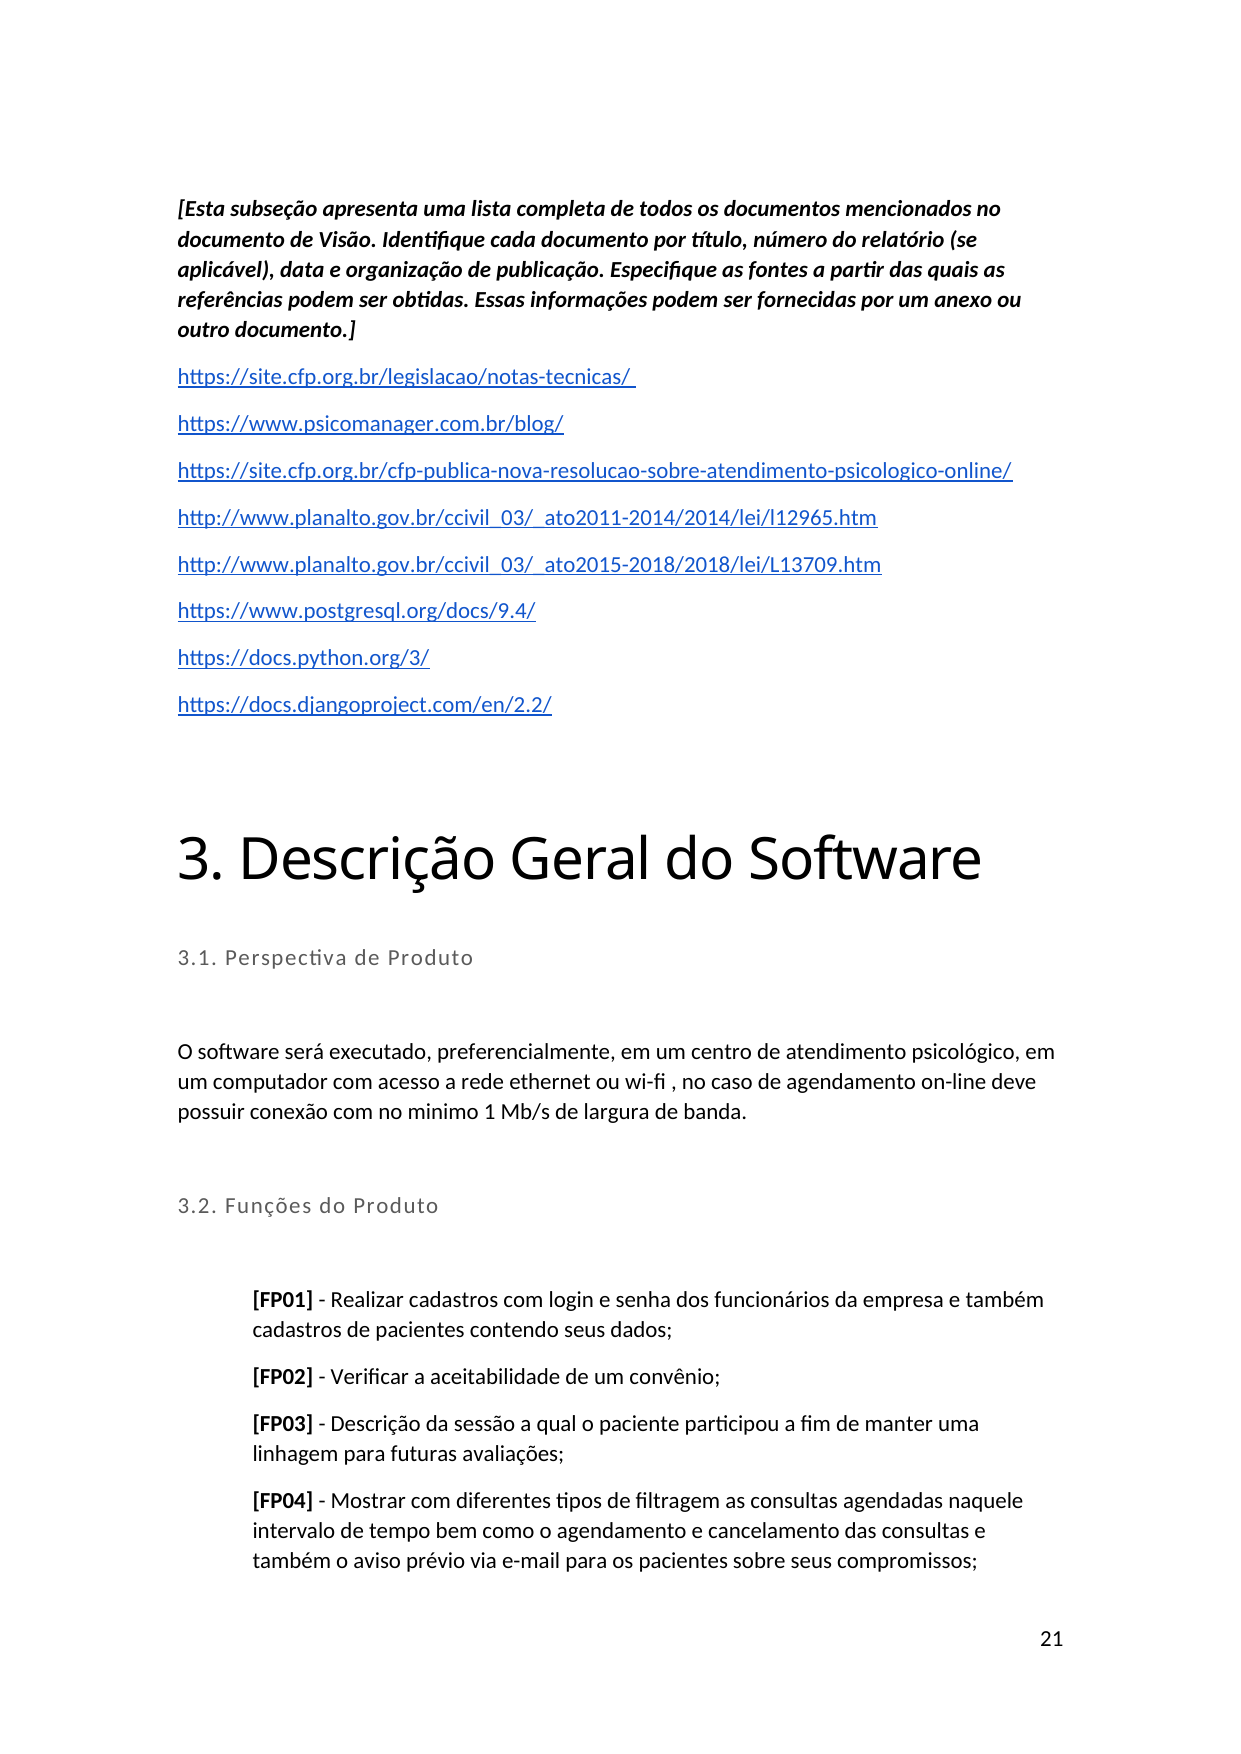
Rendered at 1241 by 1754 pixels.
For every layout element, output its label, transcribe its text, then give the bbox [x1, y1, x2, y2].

subtitle 3.1. Perspectiva de Produto [177, 943, 1063, 971]
text https://www.psicomanager.com.br/blog/ [177, 409, 1063, 437]
subtitle 3.2. Funções do Produto [177, 1191, 1063, 1219]
text O software será executado, preferencialmente, em um centro de atendimento psicológico, em um computador com acesso a rede ethernet ou wi-fi , no caso de agendamento on-line deve possuir conexão com no minimo 1 Mb/s de largura de banda. [177, 1037, 1063, 1125]
text [FP01] - Realizar cadastros com login e senha dos funcionários da empresa e também cadastros de pacientes contendo seus dados; [252, 1285, 1063, 1343]
text [FP04] - Mostrar com diferentes tipos de filtragem as consultas agendadas naquele intervalo de tempo bem como o agendamento e cancelamento das consultas e também o aviso prévio via e-mail para os pacientes sobre seus compromissos; [252, 1486, 1063, 1574]
text https://docs.djangoproject.com/en/2.2/ [177, 690, 1063, 718]
text https://www.postgresql.org/docs/9.4/ [177, 597, 1063, 624]
text http://www.planalto.gov.br/ccivil_03/_ato2011-2014/2014/lei/l12965.htm [177, 503, 1063, 531]
text http://www.planalto.gov.br/ccivil_03/_ato2015-2018/2018/lei/L13709.htm [177, 550, 1063, 578]
text [Esta subseção apresenta uma lista completa de todos os documentos mencionados no documento de Visão. Identifique cada documento por título, número do relatório (se aplicável), data e organização de publicação. Especifique as fontes a partir das quais as referências podem ser obtidas. Essas informações podem ser fornecidas por um anexo ou outro documento.] [177, 194, 1063, 343]
text https://site.cfp.org.br/cfp-publica-nova-resolucao-sobre-atendimento-psicologico-online/ [177, 456, 1063, 484]
text [FP03] - Descrição da sessão a qual o paciente participou a fim de manter uma linhagem para futuras avaliações; [252, 1409, 1063, 1467]
text https://docs.python.org/3/ [177, 643, 1063, 671]
text https://site.cfp.org.br/legislacao/notas-tecnicas/ [177, 362, 1063, 390]
text [FP02] - Verificar a aceitabilidade de um convênio; [252, 1362, 1063, 1390]
title 3. Descrição Geral do Software [177, 817, 1063, 896]
